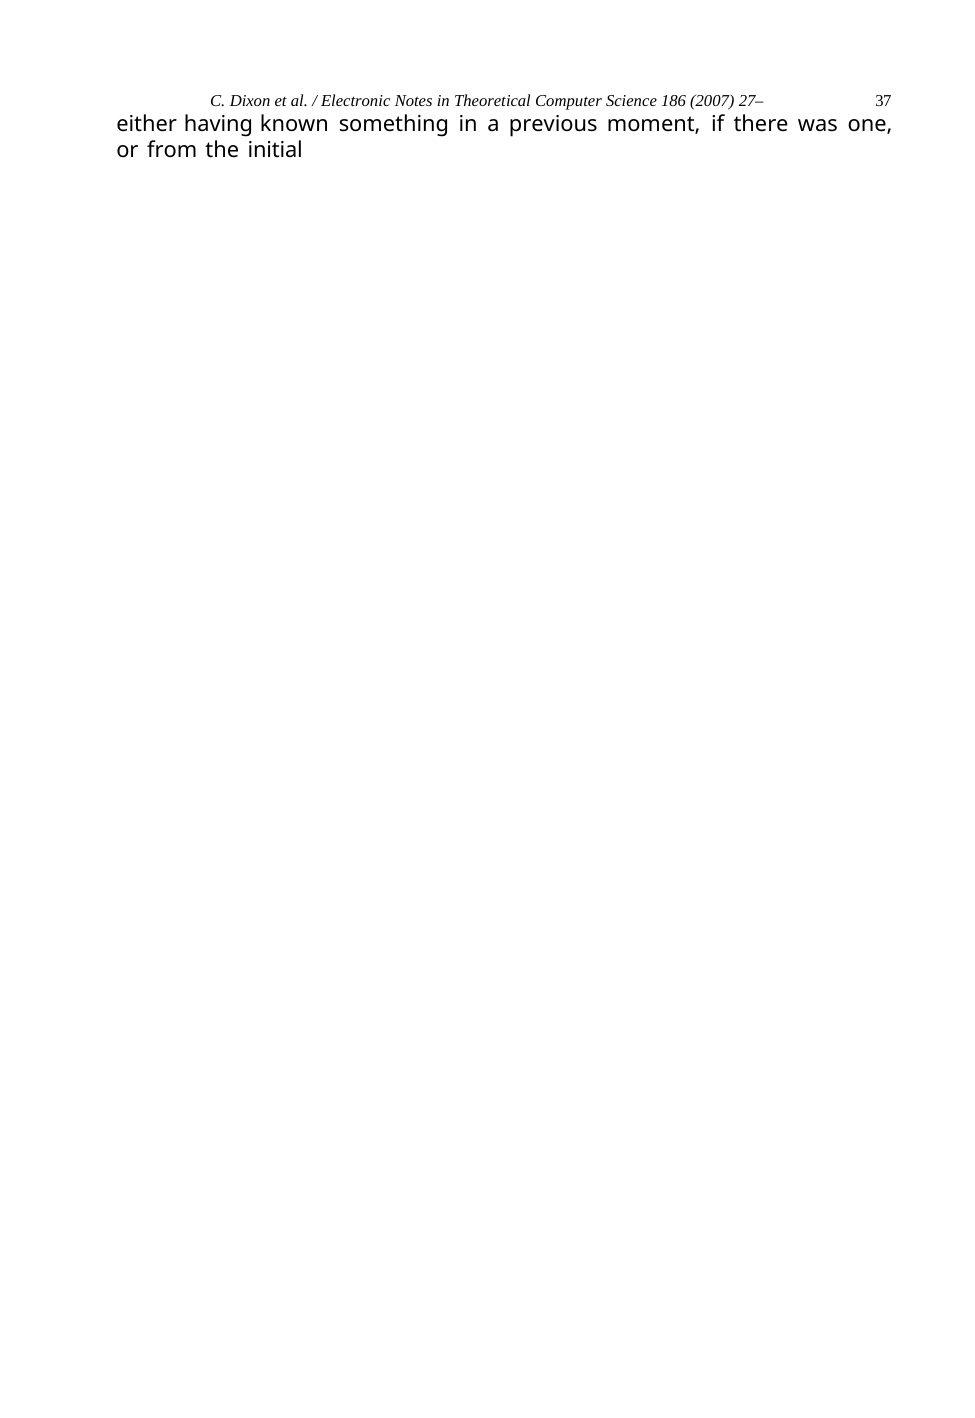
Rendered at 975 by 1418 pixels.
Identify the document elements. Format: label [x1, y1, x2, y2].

text [116, 110, 893, 164]
